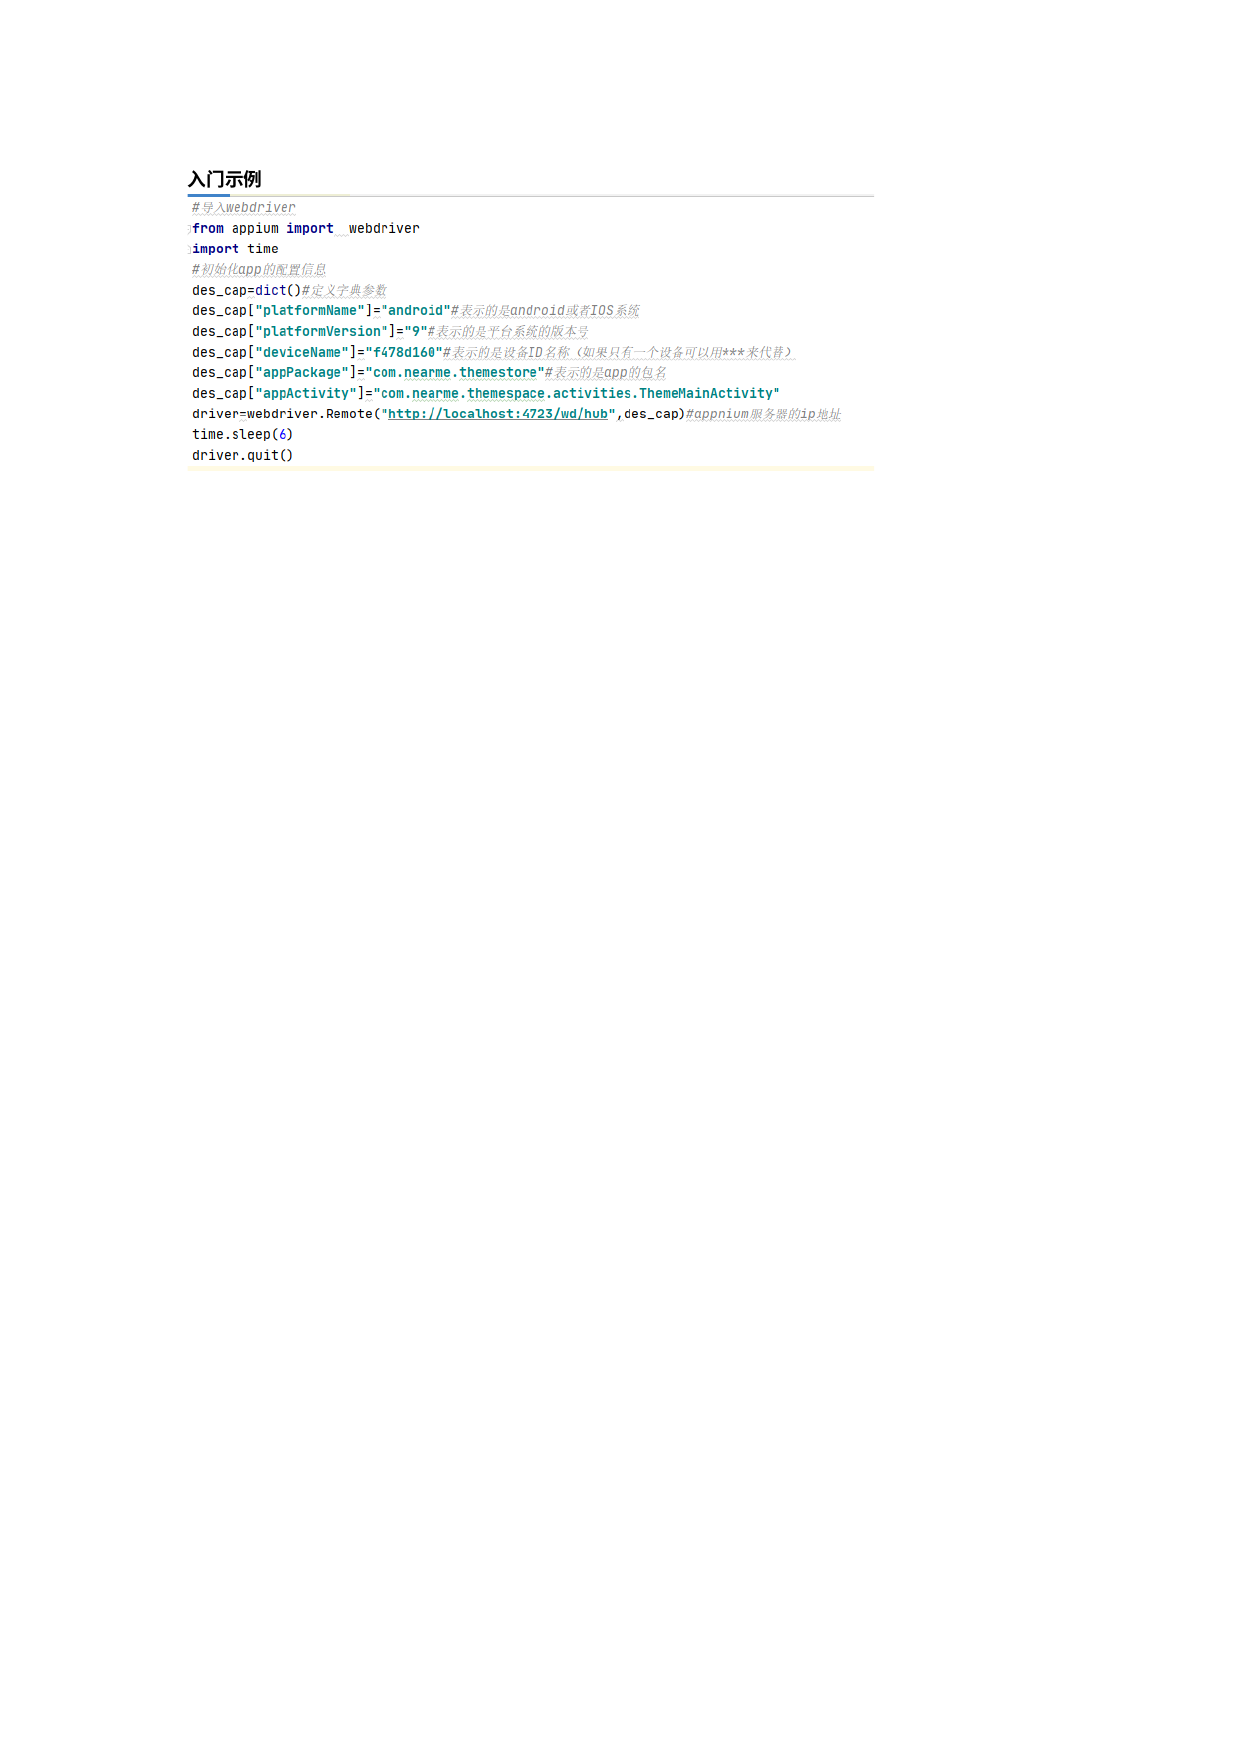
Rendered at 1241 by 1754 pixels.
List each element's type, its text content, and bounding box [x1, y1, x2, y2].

list 入门示例 [187, 162, 1053, 194]
picture [187, 194, 875, 471]
